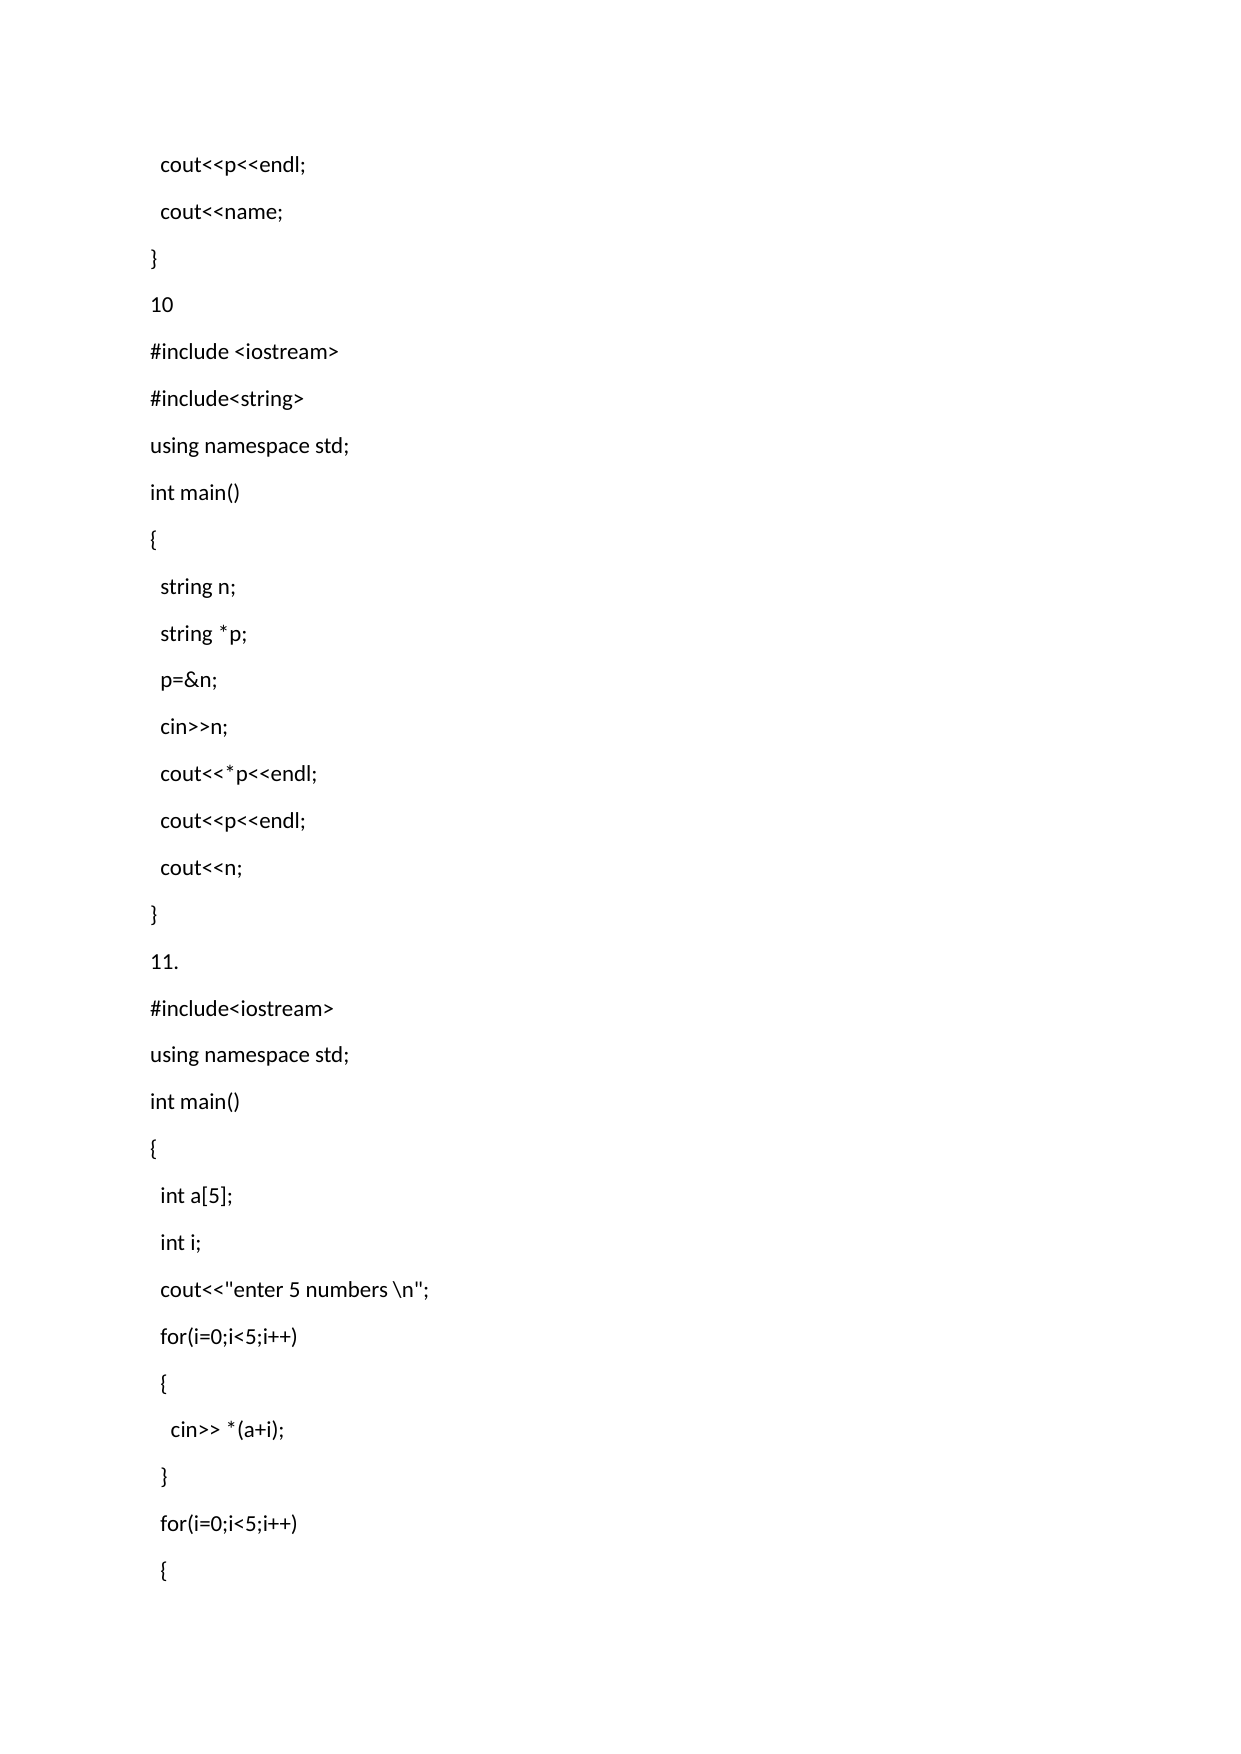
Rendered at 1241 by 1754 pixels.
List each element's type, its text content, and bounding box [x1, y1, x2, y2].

text using namespace std; [150, 1041, 1090, 1069]
text int i; [150, 1228, 1090, 1256]
text { [150, 1369, 1090, 1397]
text cout<<"enter 5 numbers \n"; [150, 1275, 1090, 1303]
text } [150, 900, 1090, 928]
text p=&n; [150, 666, 1090, 694]
text #include<string> [150, 384, 1090, 412]
text cout<<name; [150, 197, 1090, 225]
text int a[5]; [150, 1181, 1090, 1209]
text int main() [150, 1087, 1090, 1116]
text #include<iostream> [150, 994, 1090, 1022]
text int main() [150, 478, 1090, 506]
text string n; [150, 572, 1090, 600]
text cout<<p<<endl; [150, 150, 1090, 178]
text for(i=0;i<5;i++) [150, 1509, 1090, 1537]
text { [150, 1134, 1090, 1162]
text cin>>n; [150, 712, 1090, 741]
text { [150, 525, 1090, 553]
text cout<<*p<<endl; [150, 759, 1090, 787]
text using namespace std; [150, 431, 1090, 459]
text cout<<p<<endl; [150, 806, 1090, 834]
text for(i=0;i<5;i++) [150, 1322, 1090, 1350]
text { [150, 1556, 1090, 1584]
text } [150, 1462, 1090, 1491]
text } [150, 244, 1090, 272]
text #include <iostream> [150, 337, 1090, 366]
text cin>> *(a+i); [150, 1416, 1090, 1444]
text string *p; [150, 619, 1090, 647]
text 11. [150, 947, 1090, 975]
text 10 [150, 291, 1090, 319]
text cout<<n; [150, 853, 1090, 881]
